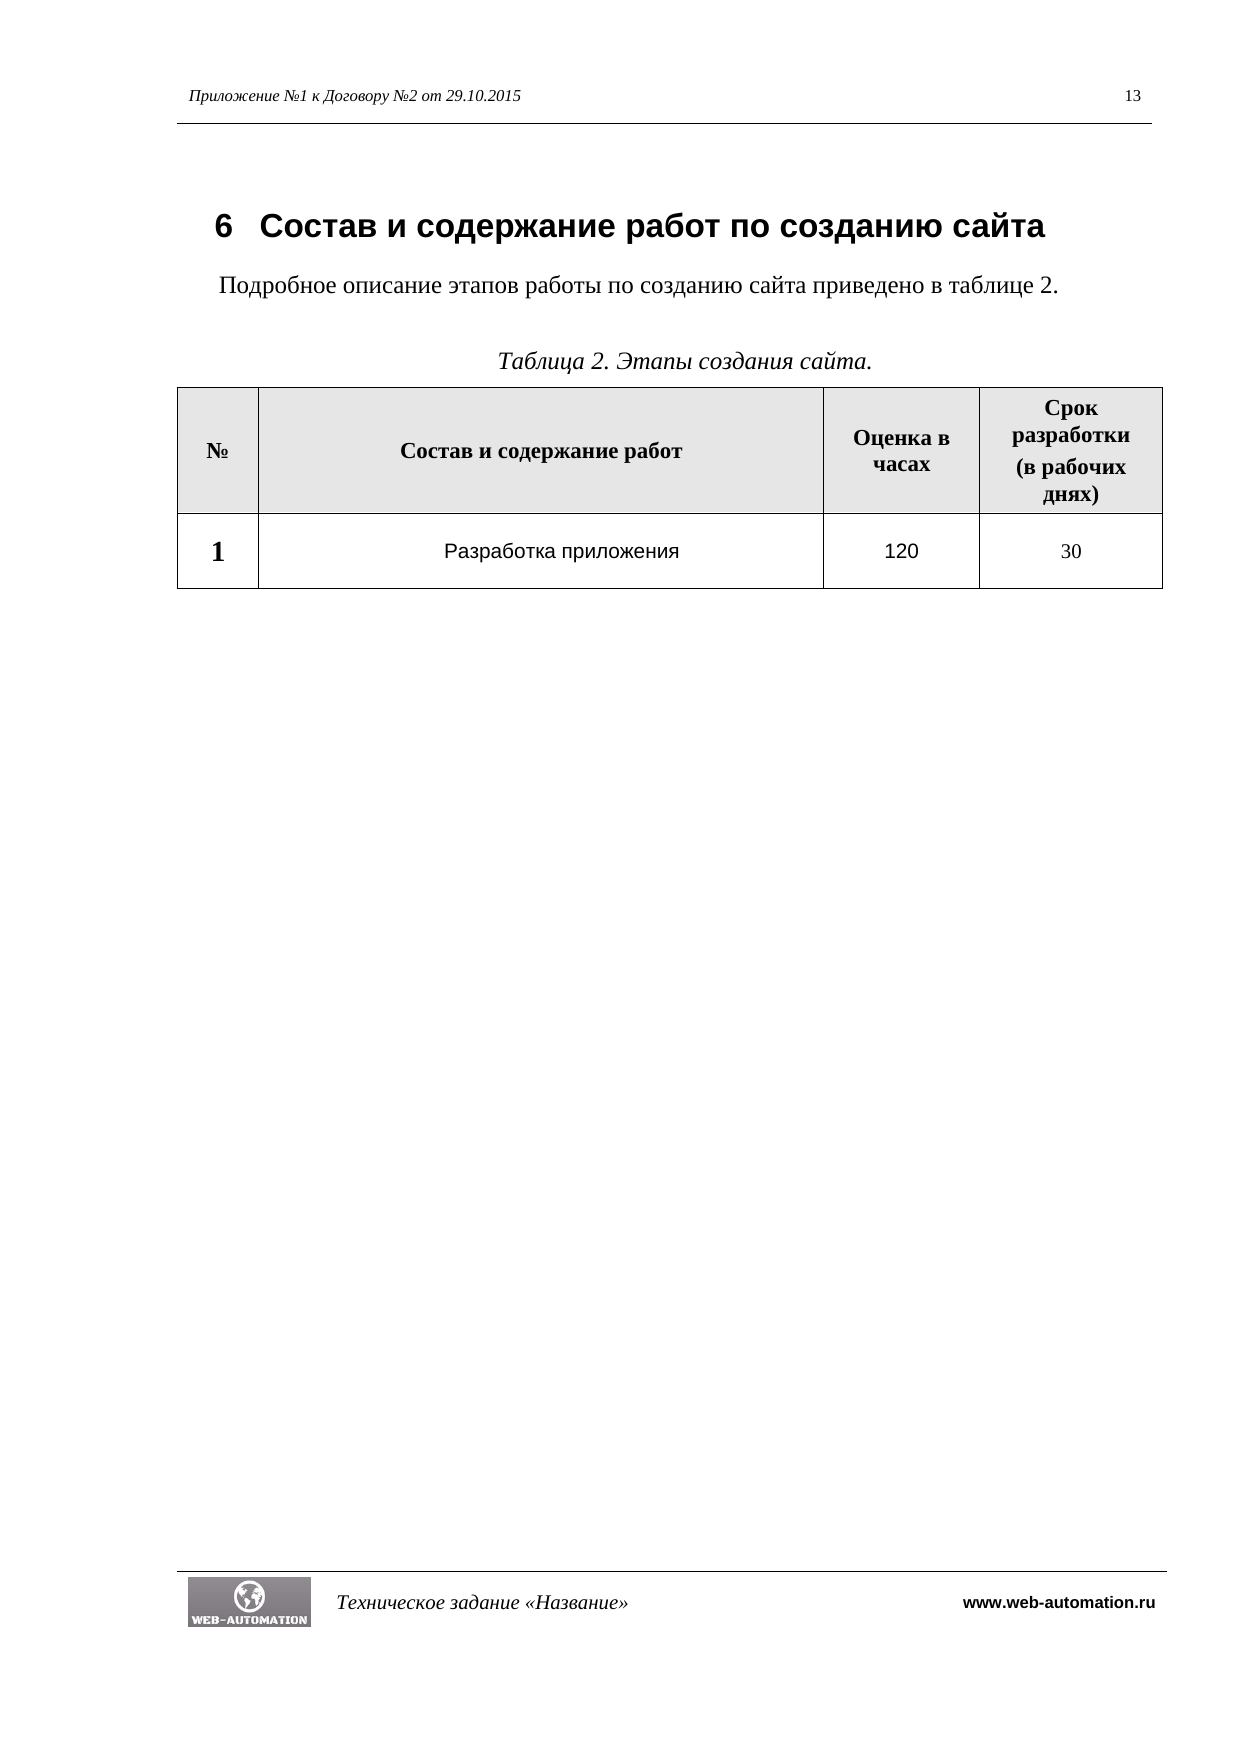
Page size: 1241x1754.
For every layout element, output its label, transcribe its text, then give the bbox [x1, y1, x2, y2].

subtitle Состав и содержание работ по созданию сайта [214, 206, 1152, 245]
table_header Оценка в часах [824, 388, 979, 512]
table_header Состав и содержание работ [259, 388, 823, 512]
table_cell 1 [178, 514, 258, 588]
text Подробное описание этапов работы по созданию сайта приведено в таблице 2. [218, 270, 1152, 298]
table_cell Разработка приложения [259, 514, 823, 588]
table_header № [178, 388, 258, 512]
table_header Срок разработки (в рабочих днях) [980, 388, 1162, 512]
table_cell 120 [824, 514, 979, 588]
picture [188, 1577, 311, 1627]
table_cell 30 [980, 514, 1162, 588]
text Таблица 2. Этапы создания сайта. [177, 346, 1152, 375]
